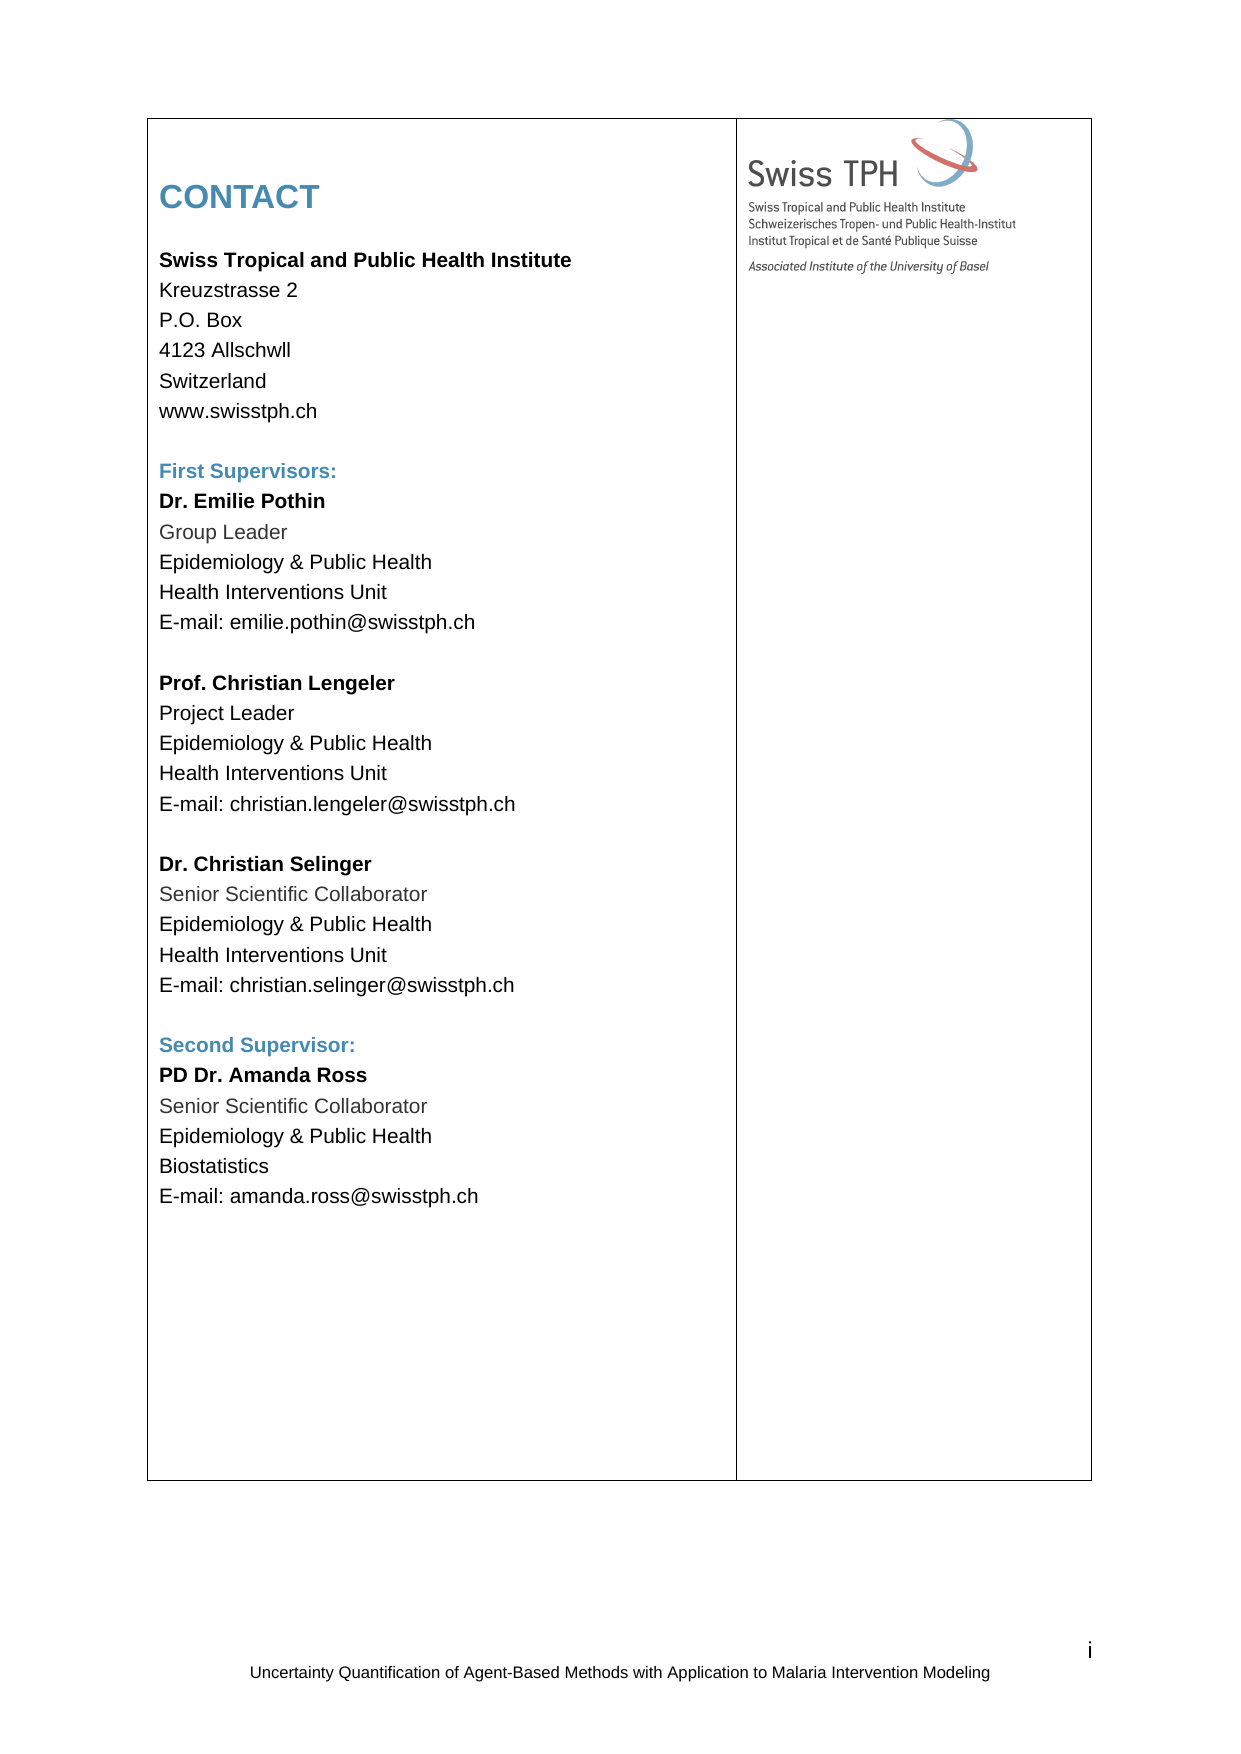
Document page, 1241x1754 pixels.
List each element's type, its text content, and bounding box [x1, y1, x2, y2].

table_header CONTACT Swiss Tropical and Public Health Institute Kreuzstrasse 2 P.O. Box 4123 Allschwll Switzerland www.swisstph.ch First Supervisors: Dr. Emilie Pothin Group Leader Epidemiology & Public Health Health Interventions Unit E-mail: emilie.pothin@swisstph.ch Prof. Christian Lengeler Project Leader Epidemiology & Public Health Health Interventions Unit E-mail: christian.lengeler@swisstph.ch Dr. Christian Selinger Senior Scientific Collaborator Epidemiology & Public Health Health Interventions Unit E-mail: christian.selinger@swisstph.ch Second Supervisor: PD Dr. Amanda Ross Senior Scientific Collaborator Epidemiology & Public Health Biostatistics E-mail: amanda.ross@swisstph.ch [148, 119, 736, 1479]
table_header [737, 119, 1091, 1479]
picture [748, 119, 1016, 275]
